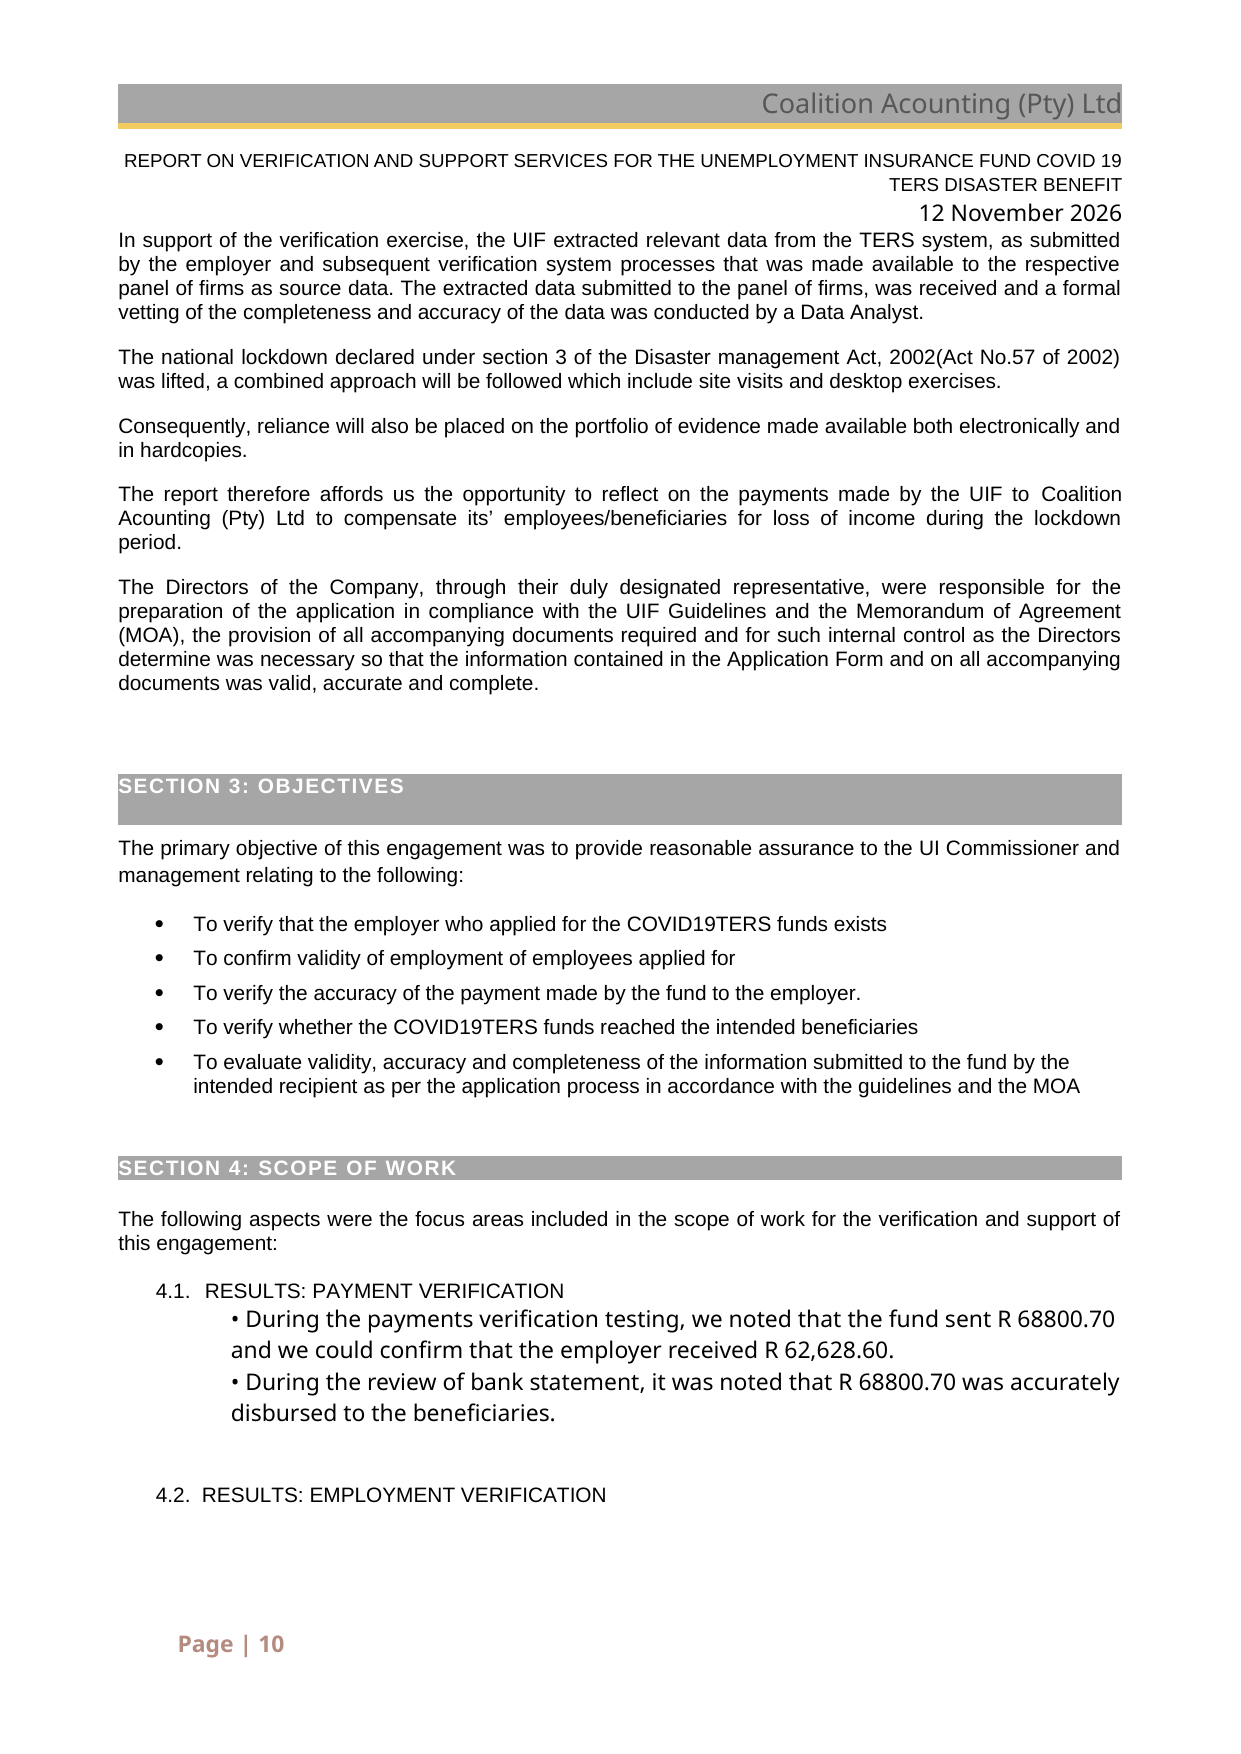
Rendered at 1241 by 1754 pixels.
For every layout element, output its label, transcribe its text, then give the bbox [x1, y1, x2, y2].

text The primary objective of this engagement was to provide reasonable assurance to the UI Commissioner and management relating to the following: [118, 836, 1122, 887]
list To confirm validity of employment of employees applied for [156, 946, 1122, 970]
text The national lockdown declared under section 3 of the Disaster management Act, 2002(Act No.57 of 2002) was lifted, a combined approach will be followed which include site visits and desktop exercises. [118, 345, 1122, 393]
list • During the payments verification testing, we noted that the fund sent R 68800.70 and we could confirm that the employer received R 62,628.60. • During the review of bank statement, it was noted that R 68800.70 was accurately disbursed to the beneficiaries. [231, 1303, 1122, 1459]
list 4.1. RESULTS: PAYMENT VERIFICATION [156, 1279, 1122, 1303]
list To verify whether the COVID19TERS funds reached the intended beneficiaries [156, 1015, 1122, 1039]
list To verify that the employer who applied for the COVID19TERS funds exists [156, 912, 1122, 936]
list To verify the accuracy of the payment made by the fund to the employer. [156, 981, 1122, 1004]
text In support of the verification exercise, the UIF extracted relevant data from the TERS system, as submitted by the employer and subsequent verification system processes that was made available to the respective panel of firms as source data. The extracted data submitted to the panel of firms, was received and a formal vetting of the completeness and accuracy of the data was conducted by a Data Analyst. [118, 228, 1122, 324]
list 4.2. RESULTS: EMPLOYMENT VERIFICATION [156, 1483, 1122, 1507]
text SECTION 4: SCOPE OF WORK [118, 1156, 1122, 1180]
text Consequently, reliance will also be placed on the portfolio of evidence made available both electronically and in hardcopies. [118, 413, 1122, 461]
list To evaluate validity, accuracy and completeness of the information submitted to the fund by the intended recipient as per the application process in accordance with the guidelines and the MOA [156, 1049, 1122, 1097]
text SECTION 3: OBJECTIVES [118, 774, 1122, 798]
text The following aspects were the focus areas included in the scope of work for the verification and support of this engagement: [118, 1207, 1122, 1255]
text The report therefore affords us the opportunity to reflect on the payments made by the UIF to Coalition Acounting (Pty) Ltd to compensate its’ employees/beneficiaries for loss of income during the lockdown period. [118, 482, 1122, 554]
text The Directors of the Company, through their duly designated representative, were responsible for the preparation of the application in compliance with the UIF Guidelines and the Memorandum of Agreement (MOA), the provision of all accompanying documents required and for such internal control as the Directors determine was necessary so that the information contained in the Application Form and on all accompanying documents was valid, accurate and complete. [118, 575, 1122, 695]
